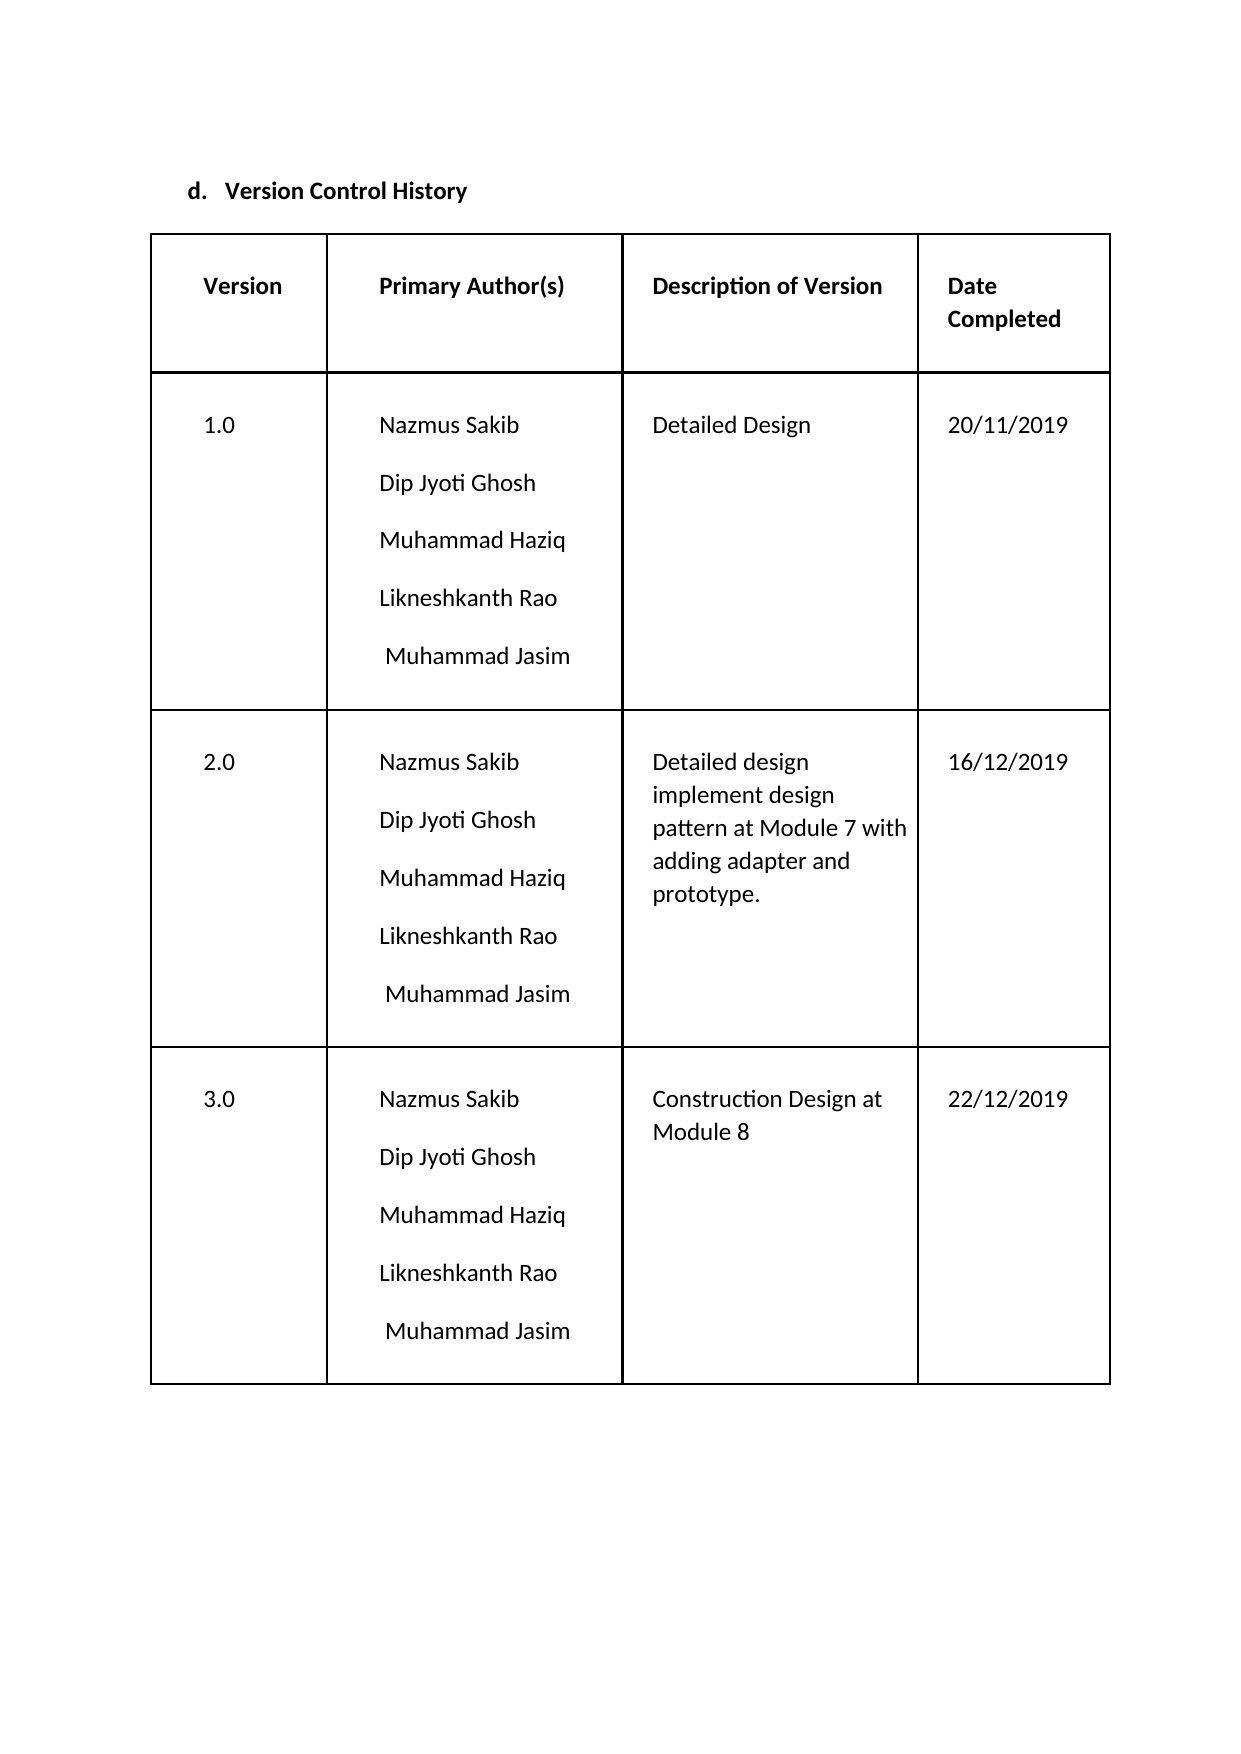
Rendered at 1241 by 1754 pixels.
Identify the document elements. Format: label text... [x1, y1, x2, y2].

table_cell Nazmus Sakib Dip Jyoti Ghosh Muhammad Haziq Likneshkanth Rao Muhammad Jasim [328, 374, 621, 708]
table_cell Nazmus Sakib Dip Jyoti Ghosh Muhammad Haziq Likneshkanth Rao Muhammad Jasim [328, 711, 621, 1046]
table_header Version [152, 235, 326, 371]
table_cell 20/11/2019 [919, 374, 1109, 708]
table_cell 3.0 [152, 1048, 326, 1383]
table_header Date Completed [919, 235, 1109, 371]
table_cell 22/12/2019 [919, 1048, 1109, 1383]
text d. Version Control History [187, 175, 1090, 206]
table_cell Nazmus Sakib Dip Jyoti Ghosh Muhammad Haziq Likneshkanth Rao Muhammad Jasim [328, 1048, 621, 1383]
table_header Primary Author(s) [328, 235, 621, 371]
table_cell Construction Design at Module 8 [624, 1048, 917, 1383]
table_cell 16/12/2019 [919, 711, 1109, 1046]
table_header Description of Version [624, 235, 917, 371]
table_cell Detailed Design [624, 374, 917, 708]
table_cell Detailed design implement design pattern at Module 7 with adding adapter and prototype. [624, 711, 917, 1046]
table_cell 2.0 [152, 711, 326, 1046]
table_cell 1.0 [152, 374, 326, 708]
